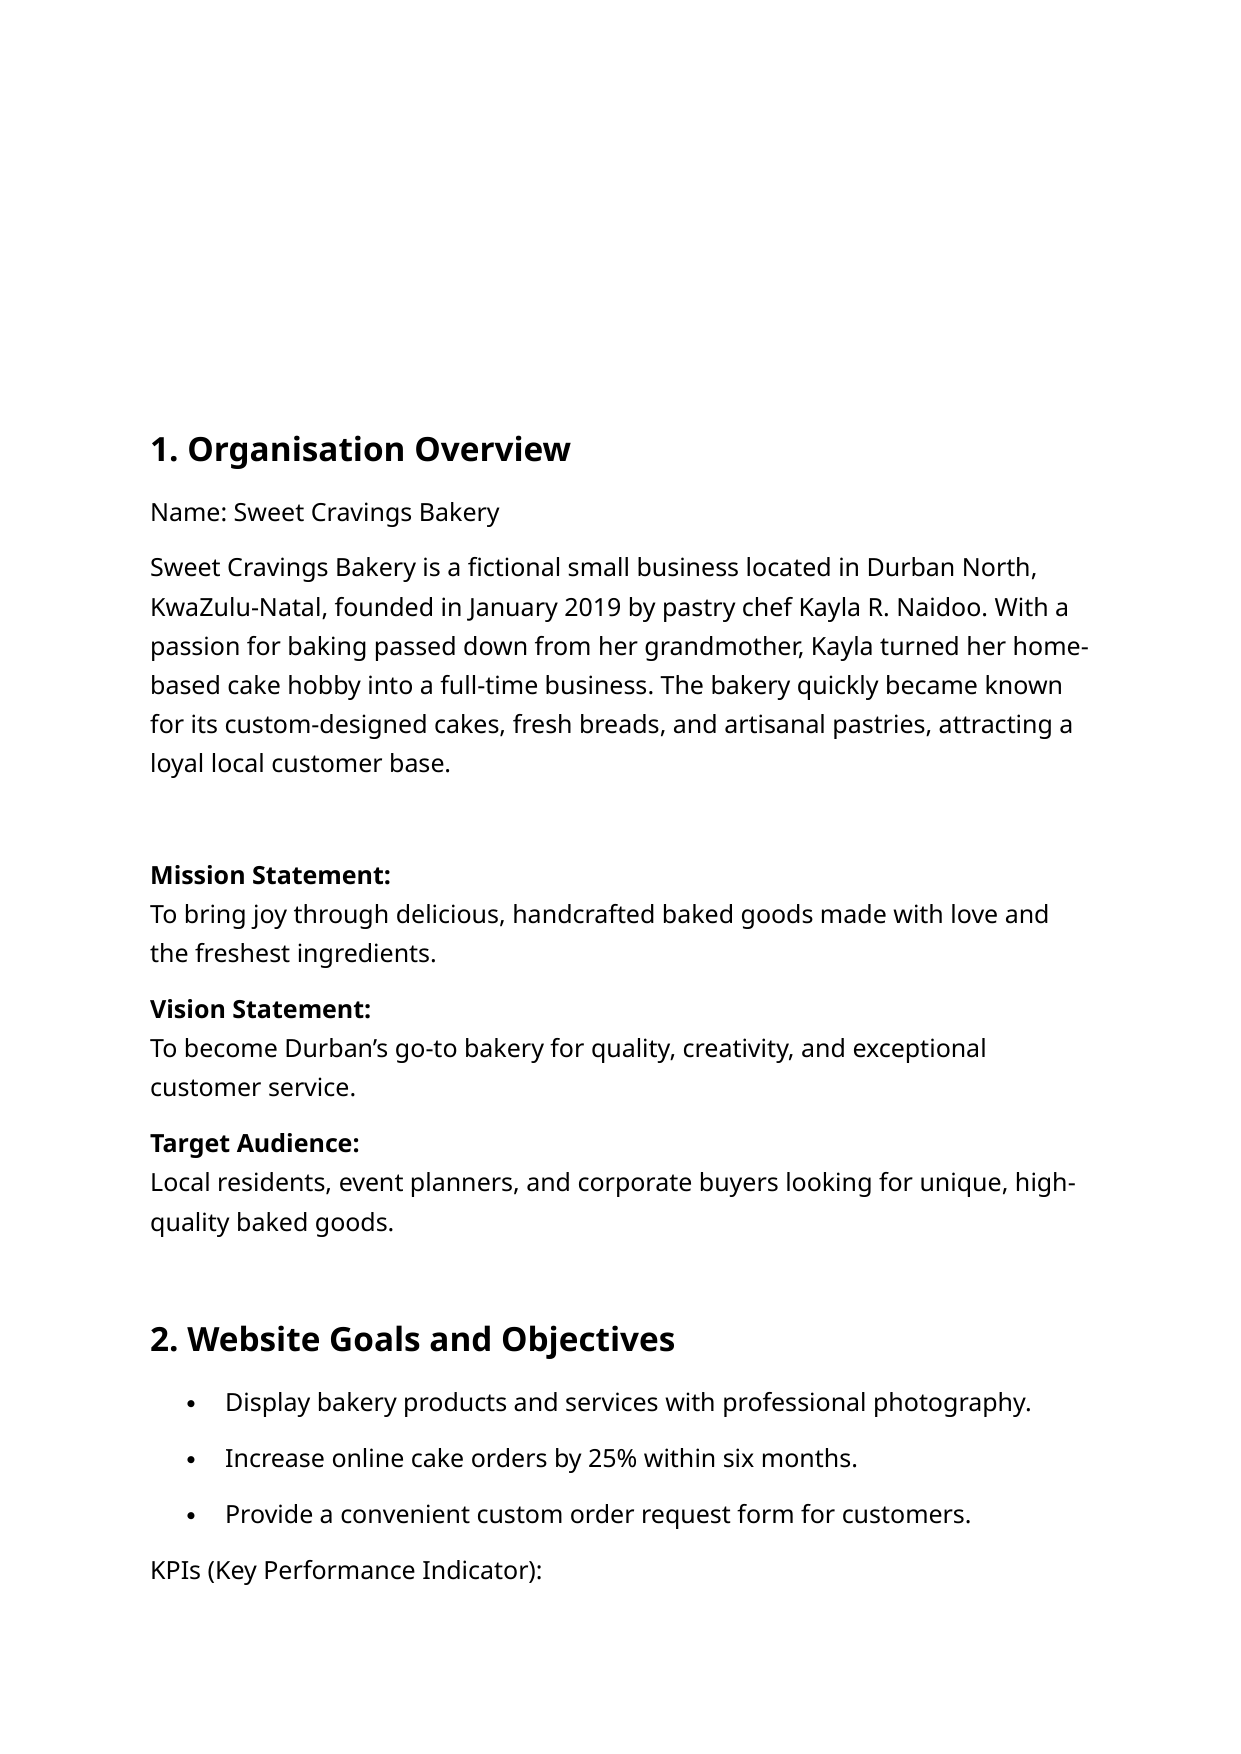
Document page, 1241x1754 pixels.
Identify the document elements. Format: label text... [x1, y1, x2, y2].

text Target Audience: Local residents, event planners, and corporate buyers looking for unique, high-quality baked goods. [150, 1126, 1090, 1238]
list Increase online cake orders by 25% within six months. [187, 1441, 1090, 1475]
text Sweet Cravings Bakery is a fictional small business located in Durban North, KwaZulu-Natal, founded in January 2019 by pastry chef Kayla R. Naidoo. With a passion for baking passed down from her grandmother, Kayla turned her home-based cake hobby into a full-time business. The bakery quickly became known for its custom-designed cakes, fresh breads, and artisanal pastries, attracting a loyal local customer base. [150, 550, 1090, 780]
text Vision Statement: To become Durban’s go-to bakery for quality, creativity, and exceptional customer service. [150, 992, 1090, 1104]
text 1. Organisation Overview [150, 425, 1090, 471]
text Name: Sweet Cravings Bakery [150, 494, 1090, 528]
list Display bakery products and services with professional photography. [187, 1385, 1090, 1419]
text 2. Website Goals and Objectives [150, 1316, 1090, 1361]
text KPIs (Key Performance Indicator): [150, 1552, 1090, 1586]
list Provide a convenient custom order request form for customers. [187, 1496, 1090, 1531]
text Mission Statement: To bring joy through delicious, handcrafted baked goods made with love and the freshest ingredients. [150, 858, 1090, 970]
